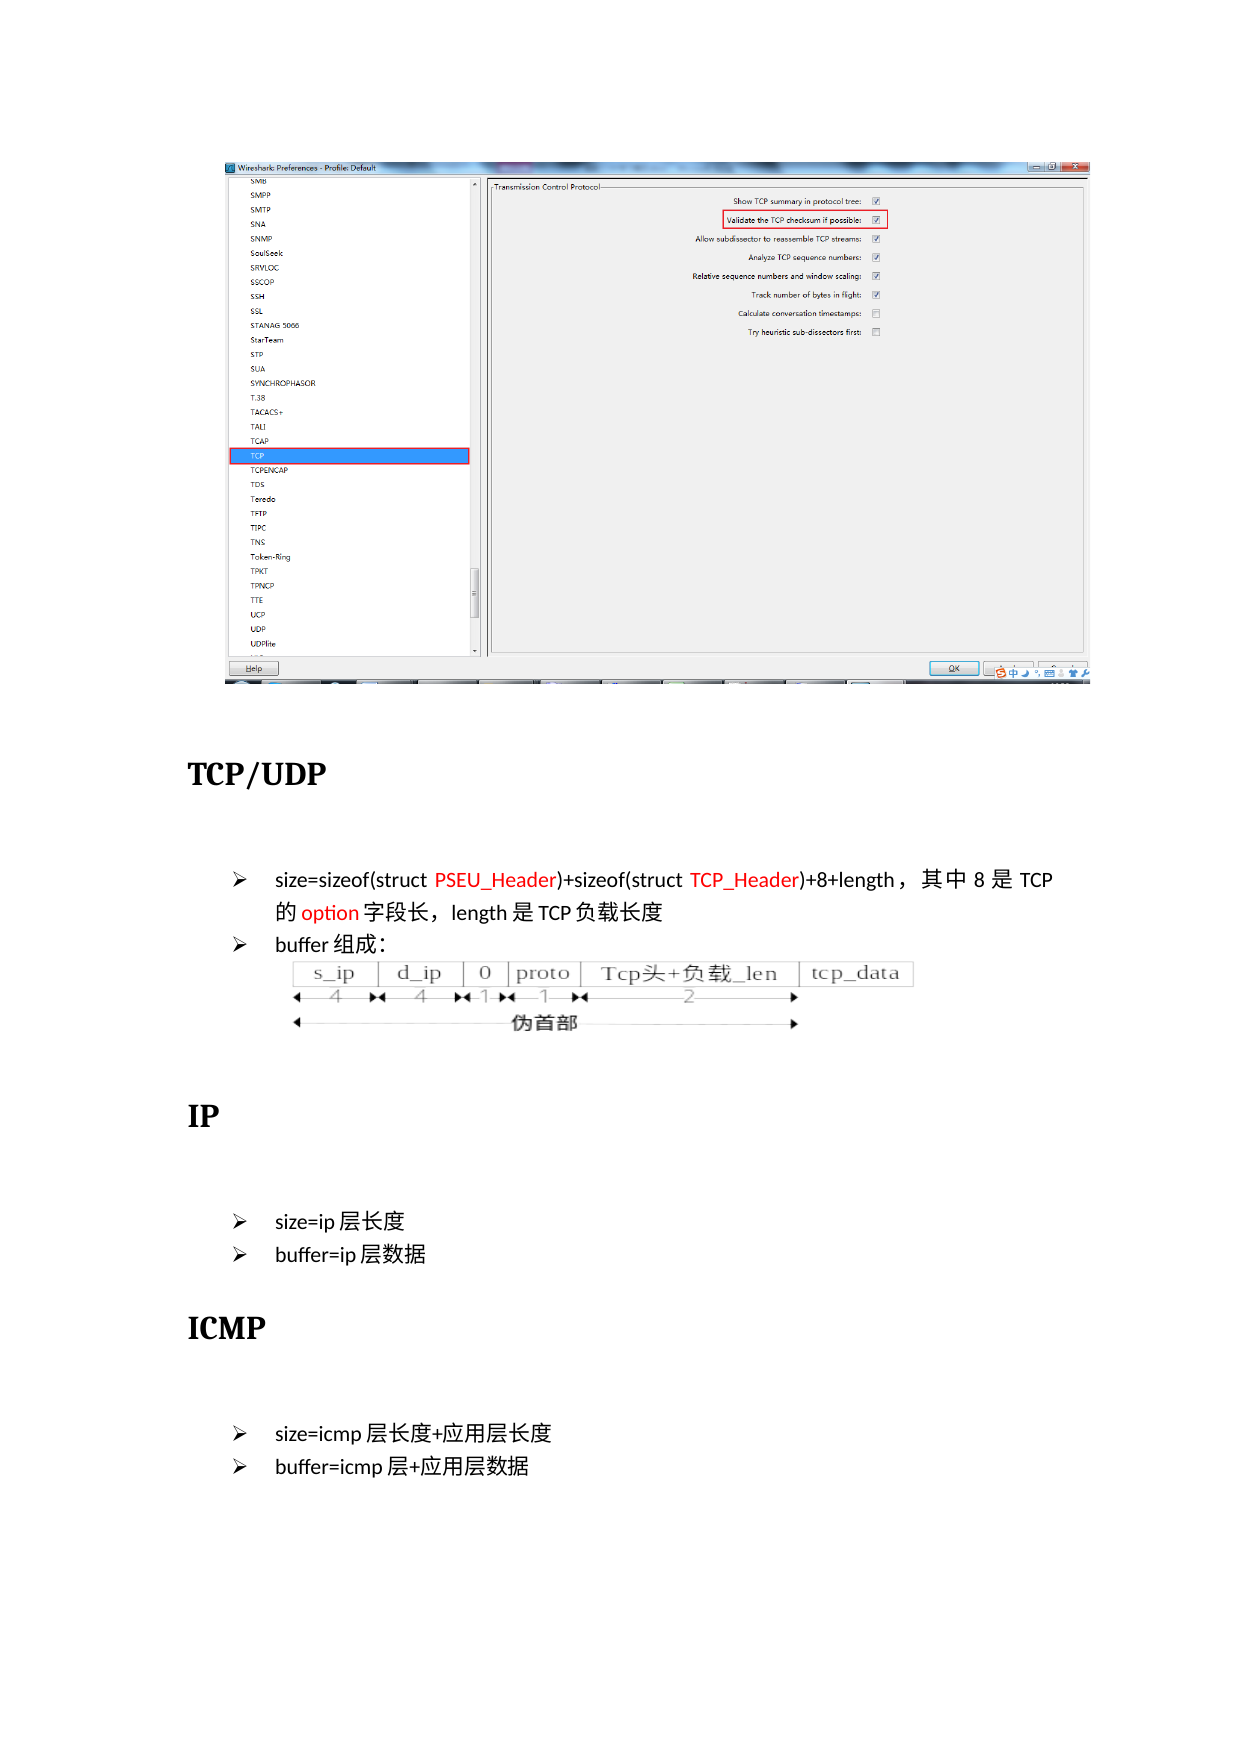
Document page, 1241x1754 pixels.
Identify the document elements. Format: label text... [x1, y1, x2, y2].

list buffer组成： [231, 927, 1053, 959]
subtitle TCP/UDP [187, 742, 1053, 807]
subtitle ICMP [187, 1296, 1053, 1361]
list buffer=ip层数据 [231, 1236, 1053, 1269]
list size=icmp层长度+应用层长度 [231, 1416, 1053, 1448]
list size=sizeof(struct PSEU_Header)+sizeof(struct TCP_Header)+8+length，其中8是TCP的option字段长，length是TCP负载长度 [231, 862, 1053, 927]
list buffer=icmp层+应用层数据 [231, 1448, 1053, 1481]
subtitle IP [187, 1084, 1053, 1149]
list size=ip层长度 [231, 1204, 1053, 1236]
picture [225, 162, 1091, 684]
